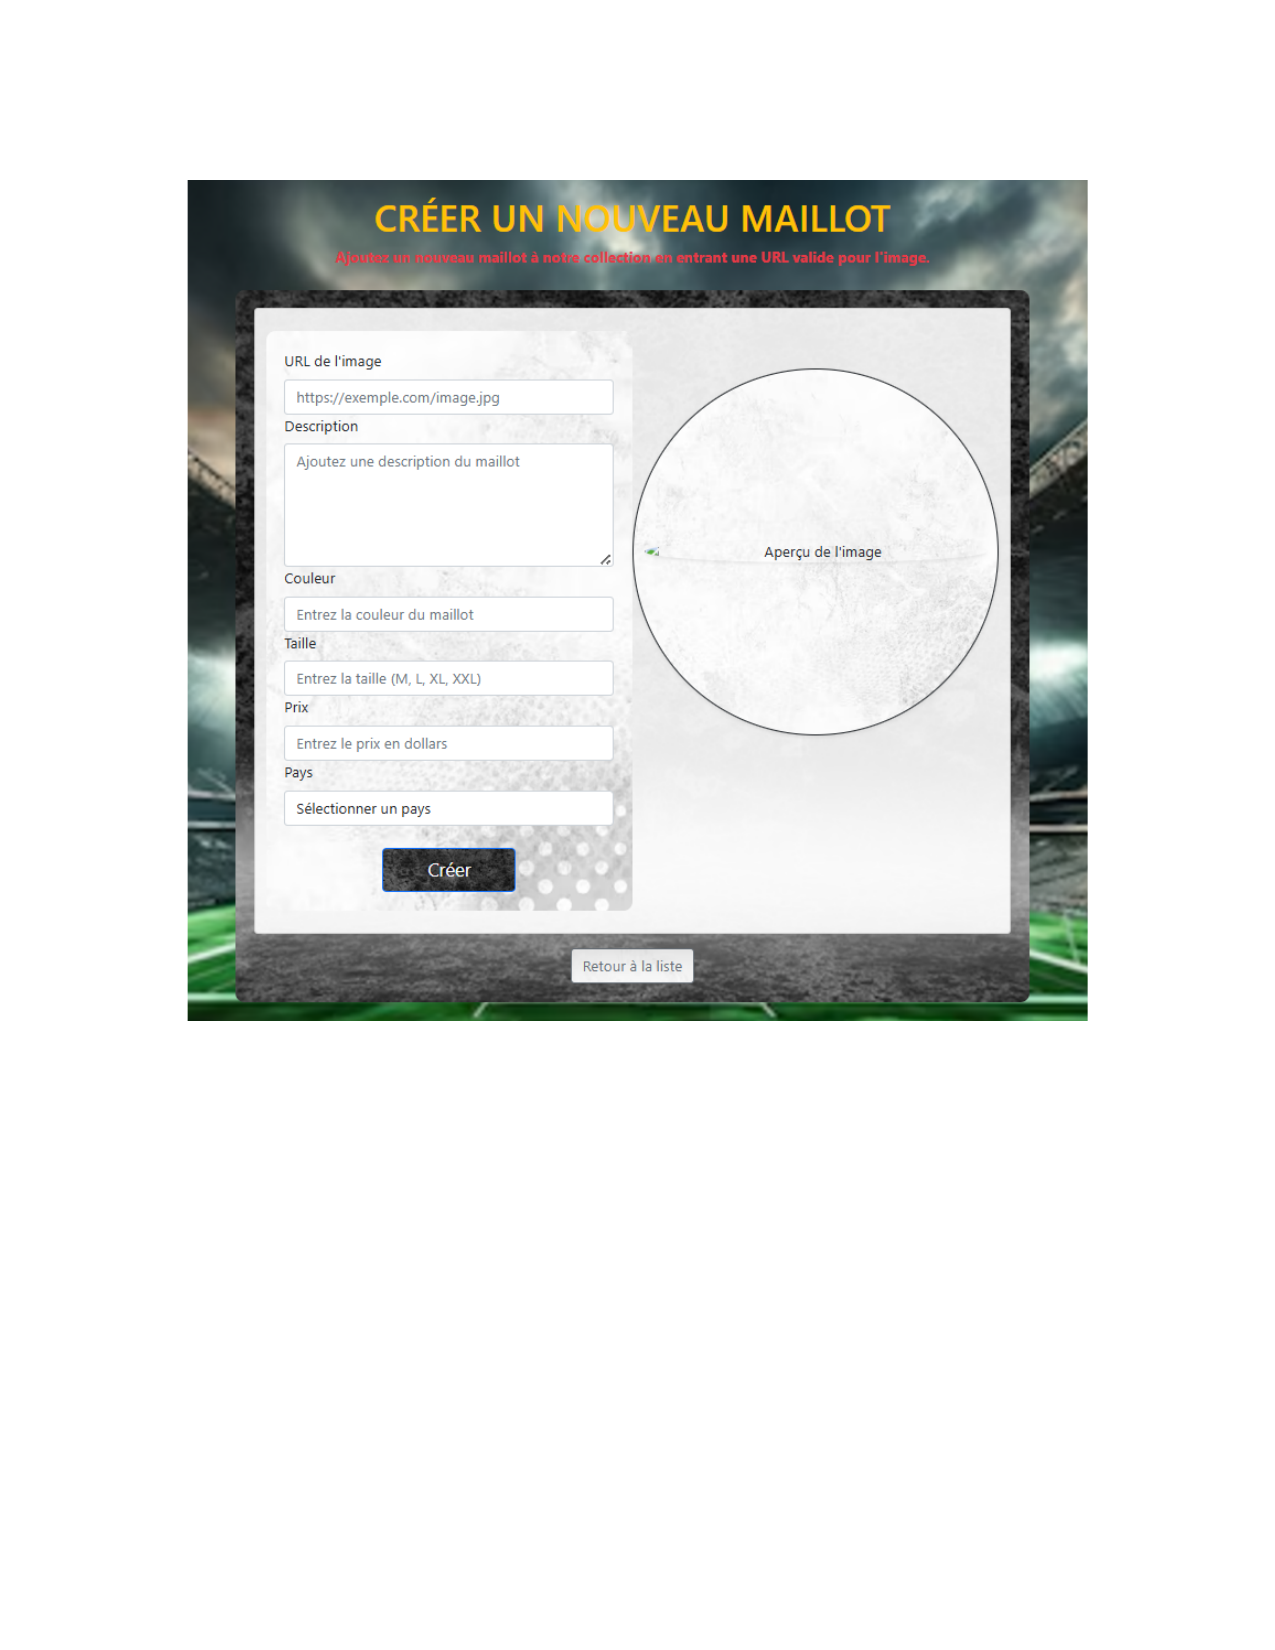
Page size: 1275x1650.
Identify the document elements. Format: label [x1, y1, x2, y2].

picture [187, 180, 1088, 1021]
